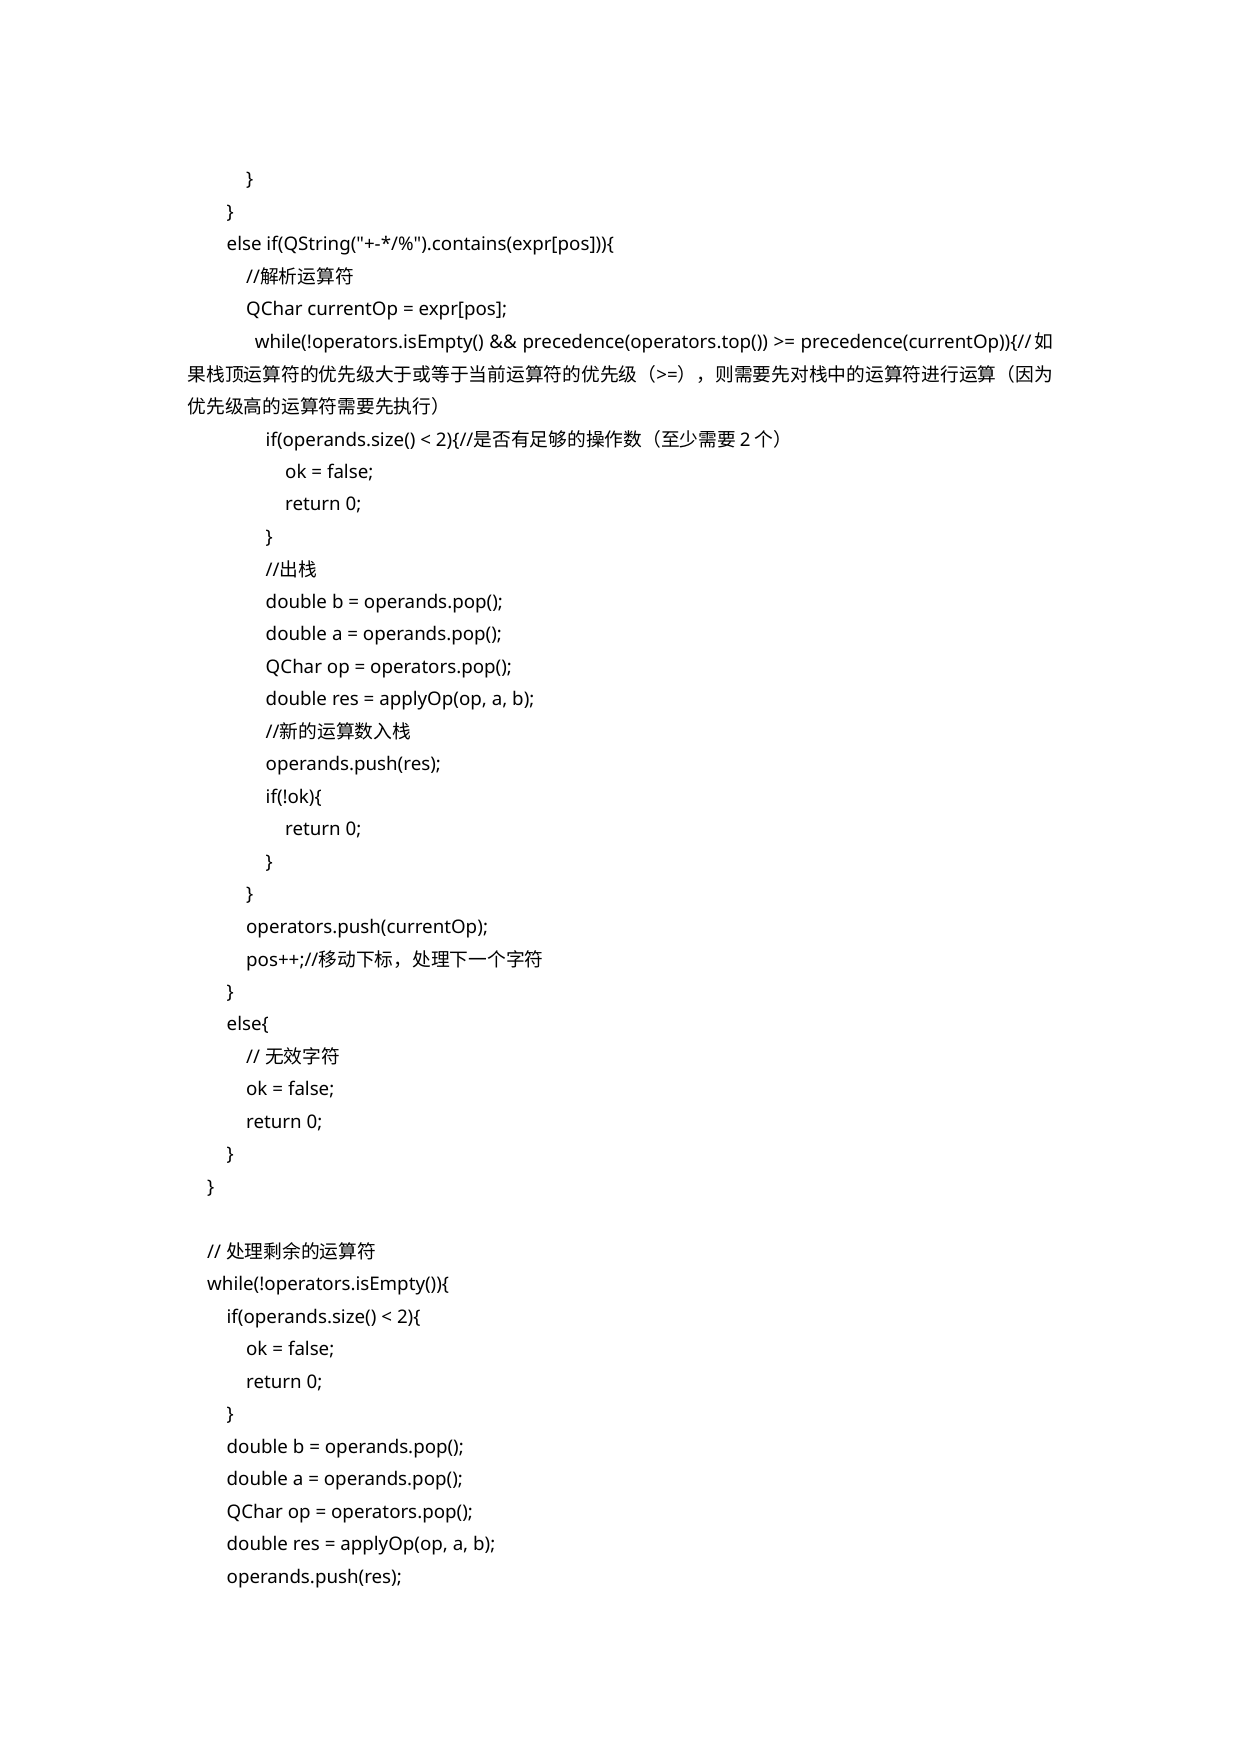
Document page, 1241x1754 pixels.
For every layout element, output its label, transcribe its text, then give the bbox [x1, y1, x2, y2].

text double a = operands.pop(); [187, 1462, 1053, 1494]
text return 0; [187, 487, 1053, 519]
text double b = operands.pop(); [187, 1429, 1053, 1462]
text double b = operands.pop(); [187, 584, 1053, 617]
text operands.push(res); [187, 1559, 1053, 1592]
text ok = false; [187, 1332, 1053, 1364]
text double a = operands.pop(); [187, 617, 1053, 649]
text operators.push(currentOp); [187, 909, 1053, 942]
text //新的运算数入栈 [187, 714, 1053, 747]
text while(!operators.isEmpty() && precedence(operators.top()) >= precedence(currentOp)){//如果栈顶运算符的优先级大于或等于当前运算符的优先级（>=），则需要先对栈中的运算符进行运算（因为优先级高的运算符需要先执行） [187, 324, 1053, 422]
text QChar op = operators.pop(); [187, 1494, 1053, 1527]
text ok = false; [187, 454, 1053, 487]
text if(operands.size() < 2){//是否有足够的操作数（至少需要2个） [187, 422, 1053, 454]
text return 0; [187, 812, 1053, 844]
text // 处理剩余的运算符 [187, 1234, 1053, 1267]
text operands.push(res); [187, 747, 1053, 779]
text } [187, 1169, 1053, 1202]
text double res = applyOp(op, a, b); [187, 1527, 1053, 1559]
text double res = applyOp(op, a, b); [187, 682, 1053, 714]
text QChar op = operators.pop(); [187, 649, 1053, 682]
text //解析运算符 [187, 259, 1053, 292]
text } [187, 519, 1053, 552]
text return 0; [187, 1104, 1053, 1137]
text } [187, 877, 1053, 909]
text } [187, 1397, 1053, 1429]
text } [187, 844, 1053, 877]
text // 无效字符 [187, 1039, 1053, 1072]
text } [187, 974, 1053, 1007]
text ok = false; [187, 1072, 1053, 1104]
text if(!ok){ [187, 779, 1053, 812]
text QChar currentOp = expr[pos]; [187, 292, 1053, 324]
text while(!operators.isEmpty()){ [187, 1267, 1053, 1299]
text } [187, 1137, 1053, 1169]
text } [187, 162, 1053, 194]
text return 0; [187, 1364, 1053, 1397]
text } [187, 194, 1053, 227]
text else if(QString("+-*/%").contains(expr[pos])){ [187, 227, 1053, 259]
text pos++;//移动下标，处理下一个字符 [187, 942, 1053, 974]
text else{ [187, 1007, 1053, 1039]
text //出栈 [187, 552, 1053, 584]
text if(operands.size() < 2){ [187, 1299, 1053, 1332]
